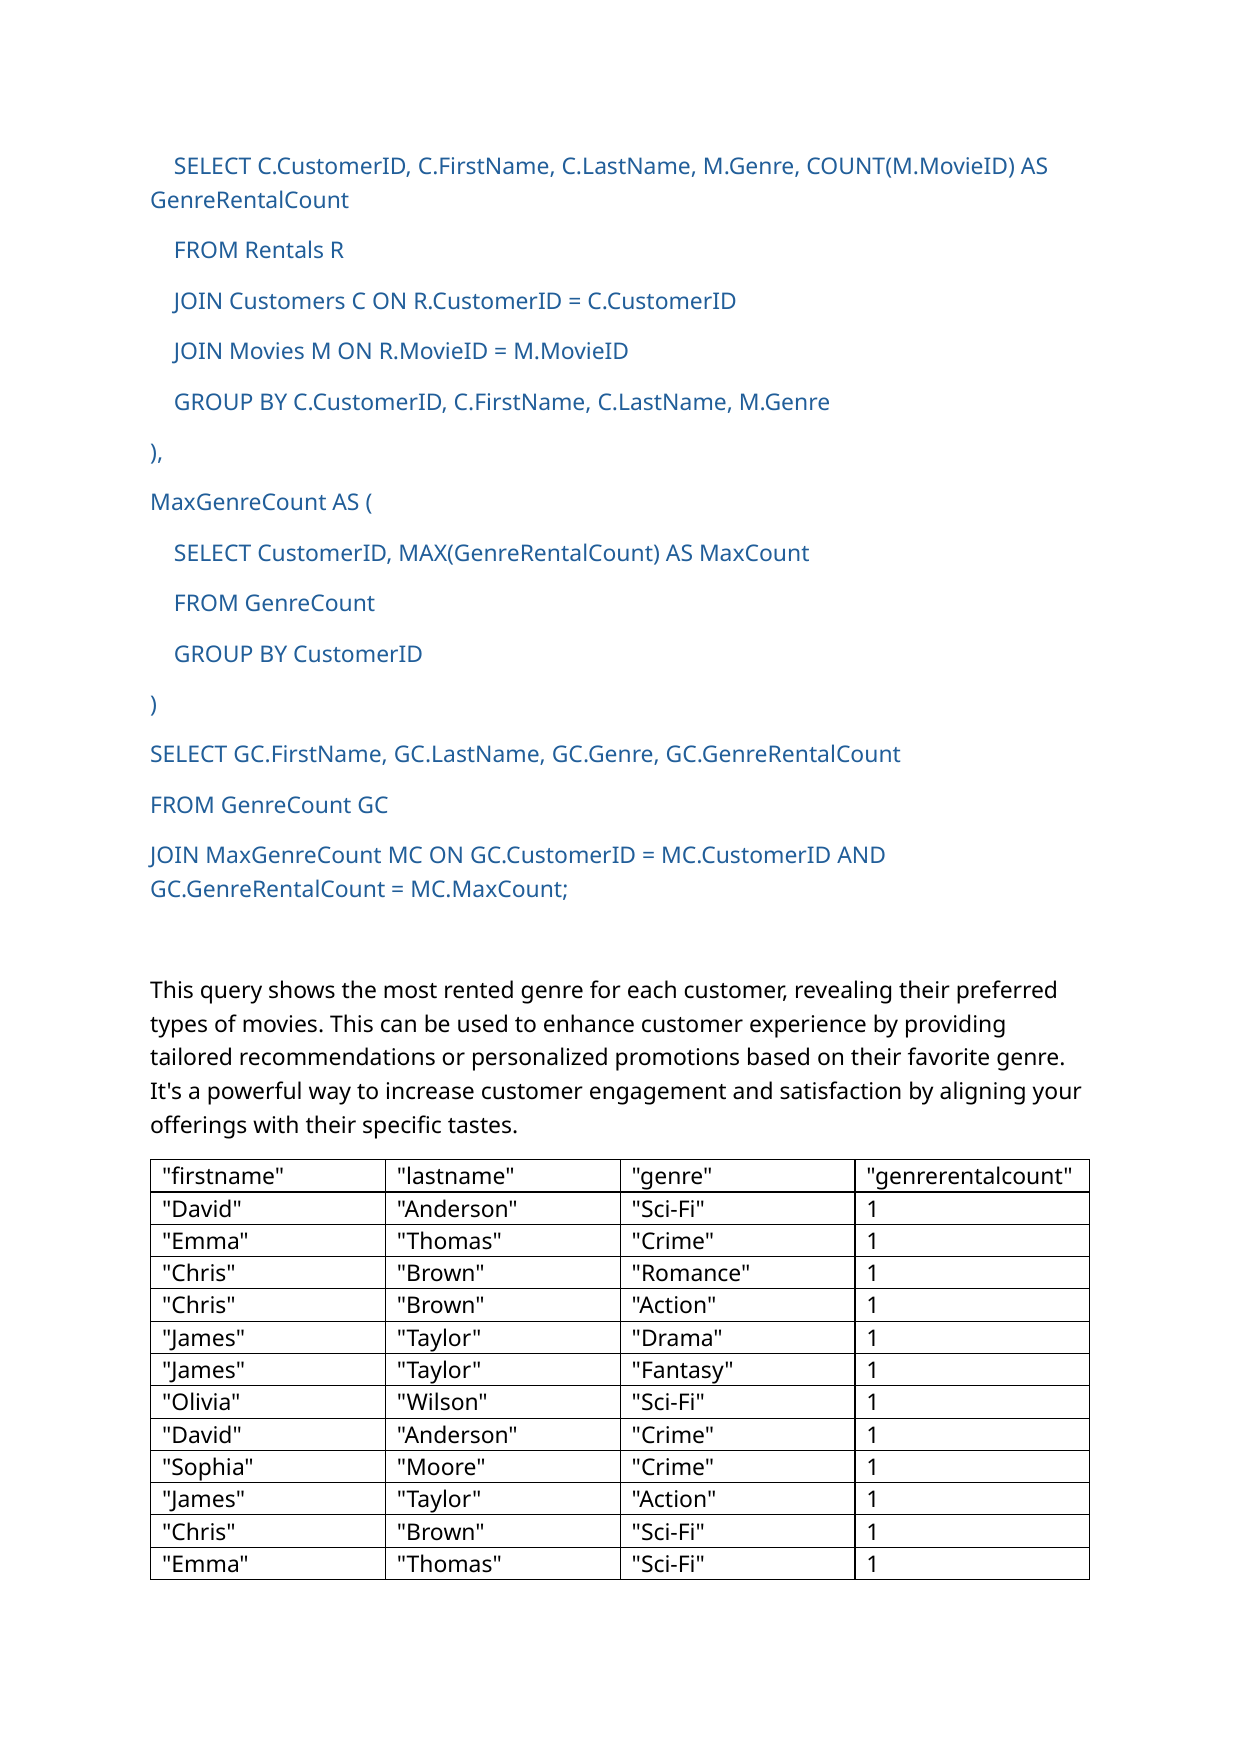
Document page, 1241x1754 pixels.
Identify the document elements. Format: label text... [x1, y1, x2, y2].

table_cell "Chris" [151, 1257, 385, 1288]
table_cell "Brown" [386, 1257, 620, 1288]
table_cell "Sci-Fi" [621, 1193, 854, 1224]
table_header "firstname" [151, 1160, 385, 1191]
table_cell "Anderson" [386, 1193, 620, 1224]
table_cell "Action" [621, 1289, 854, 1321]
table_cell "Sci-Fi" [621, 1386, 854, 1417]
table_cell "Emma" [151, 1225, 385, 1256]
table_cell 1 [856, 1257, 1089, 1288]
table_cell "James" [151, 1322, 385, 1353]
text MaxGenreCount AS ( [150, 486, 1090, 517]
table_cell 1 [856, 1483, 1089, 1514]
table_cell "Chris" [151, 1289, 385, 1321]
text SELECT C.CustomerID, C.FirstName, C.LastName, M.Genre, COUNT(M.MovieID) AS GenreRentalCount [150, 150, 1090, 215]
text SELECT CustomerID, MAX(GenreRentalCount) AS MaxCount [150, 537, 1090, 568]
table_cell "Moore" [386, 1451, 620, 1482]
table_cell "Sophia" [151, 1451, 385, 1482]
text GROUP BY CustomerID [150, 637, 1090, 669]
table_cell "Taylor" [386, 1322, 620, 1353]
table_cell "Sci-Fi" [621, 1548, 854, 1579]
text ) [150, 688, 1090, 719]
table_cell "Romance" [621, 1257, 854, 1288]
table_cell "Emma" [151, 1548, 385, 1579]
table_cell "David" [151, 1193, 385, 1224]
table_cell "Thomas" [386, 1225, 620, 1256]
table_cell 1 [856, 1322, 1089, 1353]
table_cell 1 [856, 1225, 1089, 1256]
text SELECT GC.FirstName, GC.LastName, GC.Genre, GC.GenreRentalCount [150, 738, 1090, 769]
text JOIN Customers C ON R.CustomerID = C.CustomerID [150, 284, 1090, 316]
table_cell "Chris" [151, 1515, 385, 1547]
text This query shows the most rented genre for each customer, revealing their preferred types of movies. This can be used to enhance customer experience by providing tailored recommendations or personalized promotions based on their favorite genre. It's a powerful way to increase customer engagement and satisfaction by aligning your offerings with their specific tastes. [150, 974, 1090, 1140]
text GROUP BY C.CustomerID, C.FirstName, C.LastName, M.Genre [150, 385, 1090, 417]
table_cell "James" [151, 1354, 385, 1385]
table_cell "Brown" [386, 1515, 620, 1547]
table_cell "Fantasy" [621, 1354, 854, 1385]
text JOIN MaxGenreCount MC ON GC.CustomerID = MC.CustomerID AND GC.GenreRentalCount = MC.MaxCount; [150, 839, 1090, 904]
table_cell "Anderson" [386, 1419, 620, 1450]
table_cell 1 [856, 1289, 1089, 1321]
text JOIN Movies M ON R.MovieID = M.MovieID [150, 335, 1090, 366]
table_cell "James" [151, 1483, 385, 1514]
table_cell "Crime" [621, 1451, 854, 1482]
table_cell "Wilson" [386, 1386, 620, 1417]
table_header "genre" [621, 1160, 854, 1191]
text FROM GenreCount GC [150, 789, 1090, 820]
table_cell "Action" [621, 1483, 854, 1514]
text ), [150, 436, 1090, 467]
table_cell 1 [856, 1451, 1089, 1482]
table_cell "Sci-Fi" [621, 1515, 854, 1547]
table_cell 1 [856, 1354, 1089, 1385]
table_cell "Crime" [621, 1225, 854, 1256]
table_cell 1 [856, 1419, 1089, 1450]
table_cell 1 [856, 1193, 1089, 1224]
table_header "genrerentalcount" [856, 1160, 1089, 1191]
table_cell "Thomas" [386, 1548, 620, 1579]
table_cell "David" [151, 1419, 385, 1450]
table_cell "Taylor" [386, 1483, 620, 1514]
table_cell "Crime" [621, 1419, 854, 1450]
table_cell "Olivia" [151, 1386, 385, 1417]
table_cell "Taylor" [386, 1354, 620, 1385]
table_cell "Brown" [386, 1289, 620, 1321]
text FROM GenreCount [150, 587, 1090, 618]
table_cell 1 [856, 1386, 1089, 1417]
table_cell "Drama" [621, 1322, 854, 1353]
text FROM Rentals R [150, 234, 1090, 265]
table_cell 1 [856, 1548, 1089, 1579]
table_header "lastname" [386, 1160, 620, 1191]
table_cell 1 [856, 1515, 1089, 1547]
